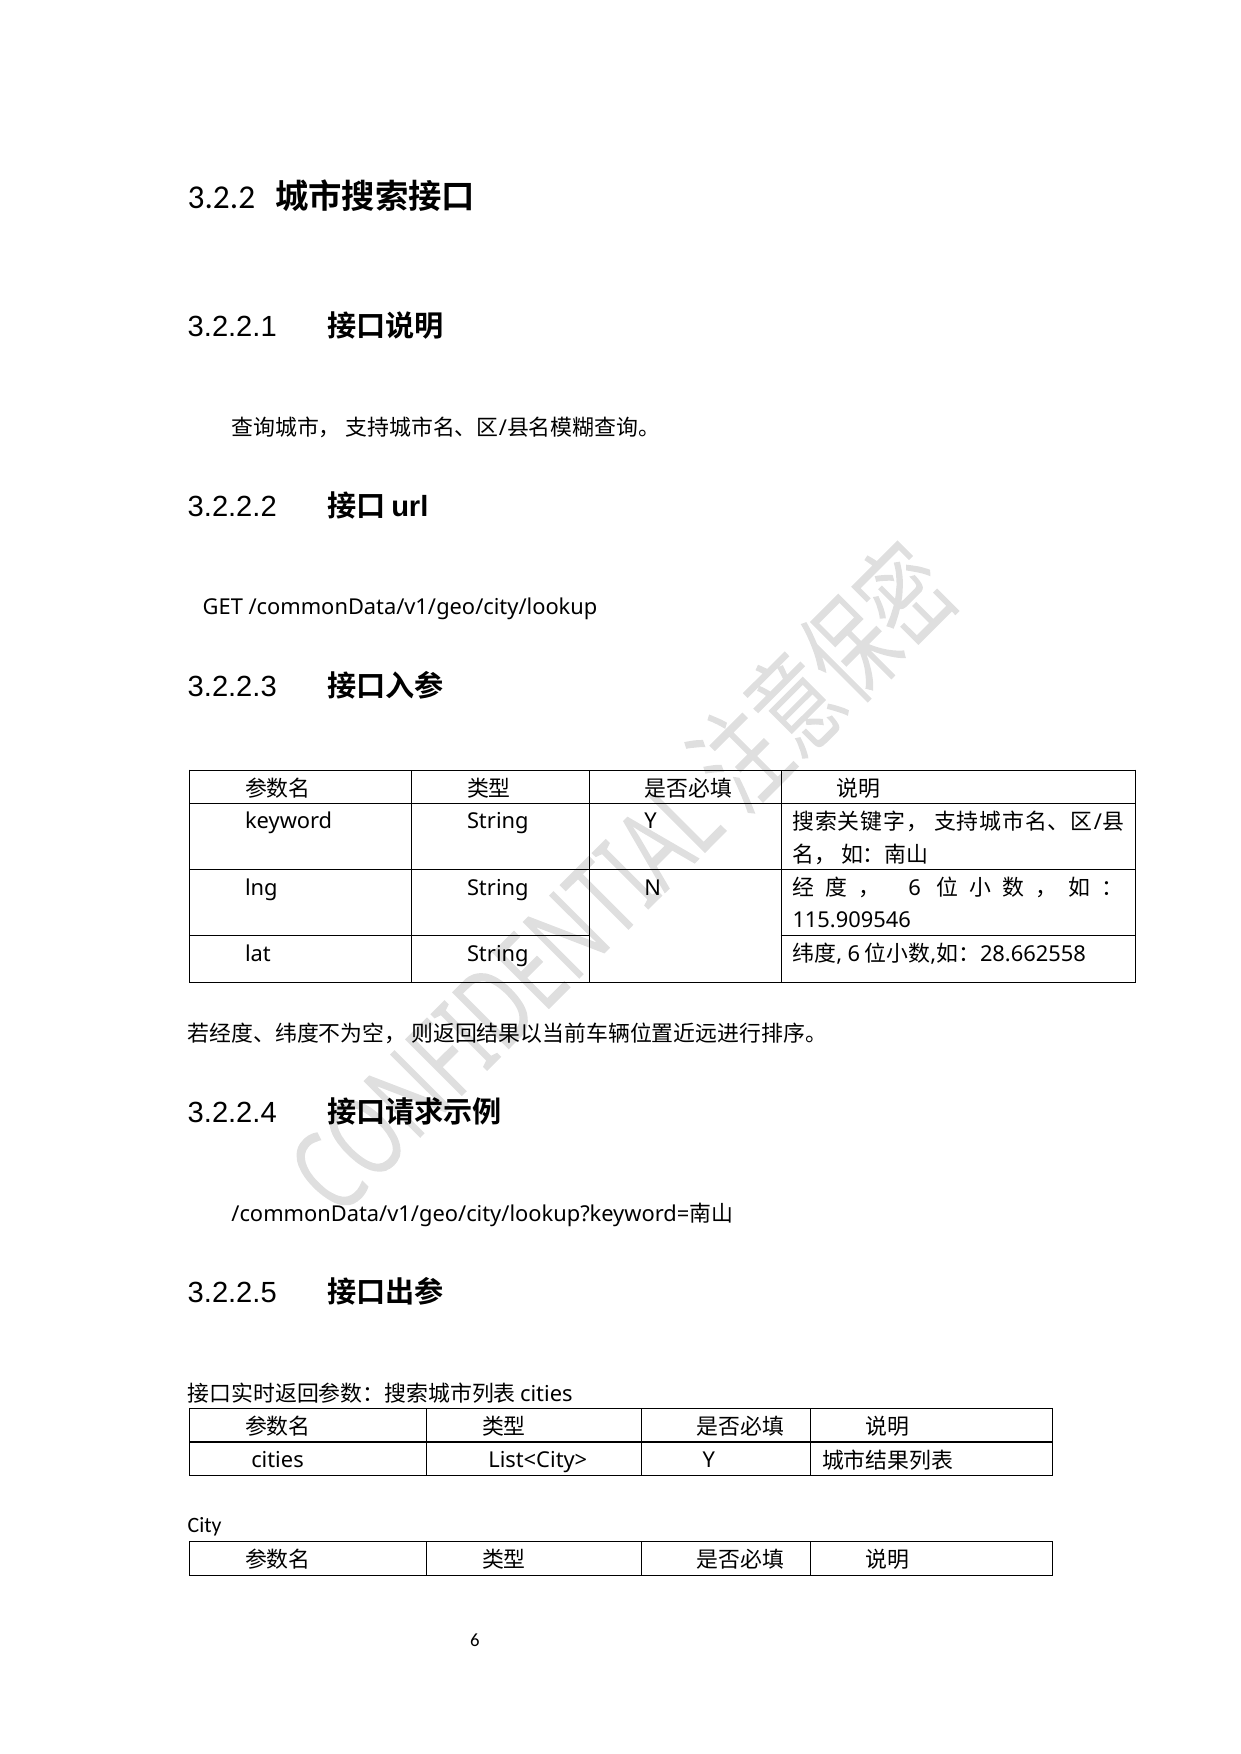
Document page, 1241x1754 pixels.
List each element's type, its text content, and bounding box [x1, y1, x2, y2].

table_cell 经度， 6位小数，如：115.909546 [782, 870, 1135, 935]
text /commonData/v1/geo/city/lookup?keyword=南山 [187, 1195, 1053, 1228]
table_cell 搜索关键字， 支持城市名、区/县名， 如：南山 [782, 804, 1135, 869]
table_header 是否必填 [590, 771, 781, 803]
table_cell String [412, 936, 589, 982]
table_cell lng [190, 870, 411, 935]
table_cell keyword [190, 804, 411, 869]
subtitle 接口请求示例 [187, 1077, 1053, 1142]
text 查询城市， 支持城市名、区/县名模糊查询。 [187, 409, 1053, 442]
table_header 说明 [811, 1542, 1052, 1574]
table_header 说明 [782, 771, 1135, 803]
table_header 类型 [412, 771, 589, 803]
table_cell String [412, 804, 589, 869]
text 若经度、纬度不为空， 则返回结果以当前车辆位置近远进行排序。 [187, 1015, 1053, 1048]
table_cell String [412, 870, 589, 935]
text 接口实时返回参数：搜索城市列表cities [187, 1375, 1053, 1408]
subtitle 接口url [187, 471, 1053, 536]
table_cell 纬度, 6位小数,如：28.662558 [782, 936, 1135, 982]
table_cell N [590, 870, 781, 982]
table_header 说明 [811, 1409, 1052, 1441]
subtitle 接口入参 [187, 651, 1053, 716]
table_cell Y [642, 1443, 810, 1475]
table_header 参数名 [190, 1542, 426, 1574]
table_header 是否必填 [642, 1542, 810, 1574]
table_cell List<City> [427, 1443, 641, 1475]
table_cell cities [190, 1443, 426, 1475]
table_cell lat [190, 936, 411, 982]
text City [187, 1508, 1053, 1541]
table_cell Y [590, 804, 781, 869]
subtitle 城市搜索接口 [187, 162, 1053, 227]
table_header 参数名 [190, 771, 411, 803]
table_cell 城市结果列表 [811, 1443, 1052, 1475]
table_header 参数名 [190, 1409, 426, 1441]
text GET /commonData/v1/geo/city/lookup [187, 589, 1053, 622]
table_header 类型 [427, 1409, 641, 1441]
table_header 类型 [427, 1542, 641, 1574]
subtitle 接口说明 [187, 291, 1053, 356]
table_header 是否必填 [642, 1409, 810, 1441]
subtitle 接口出参 [187, 1257, 1053, 1322]
